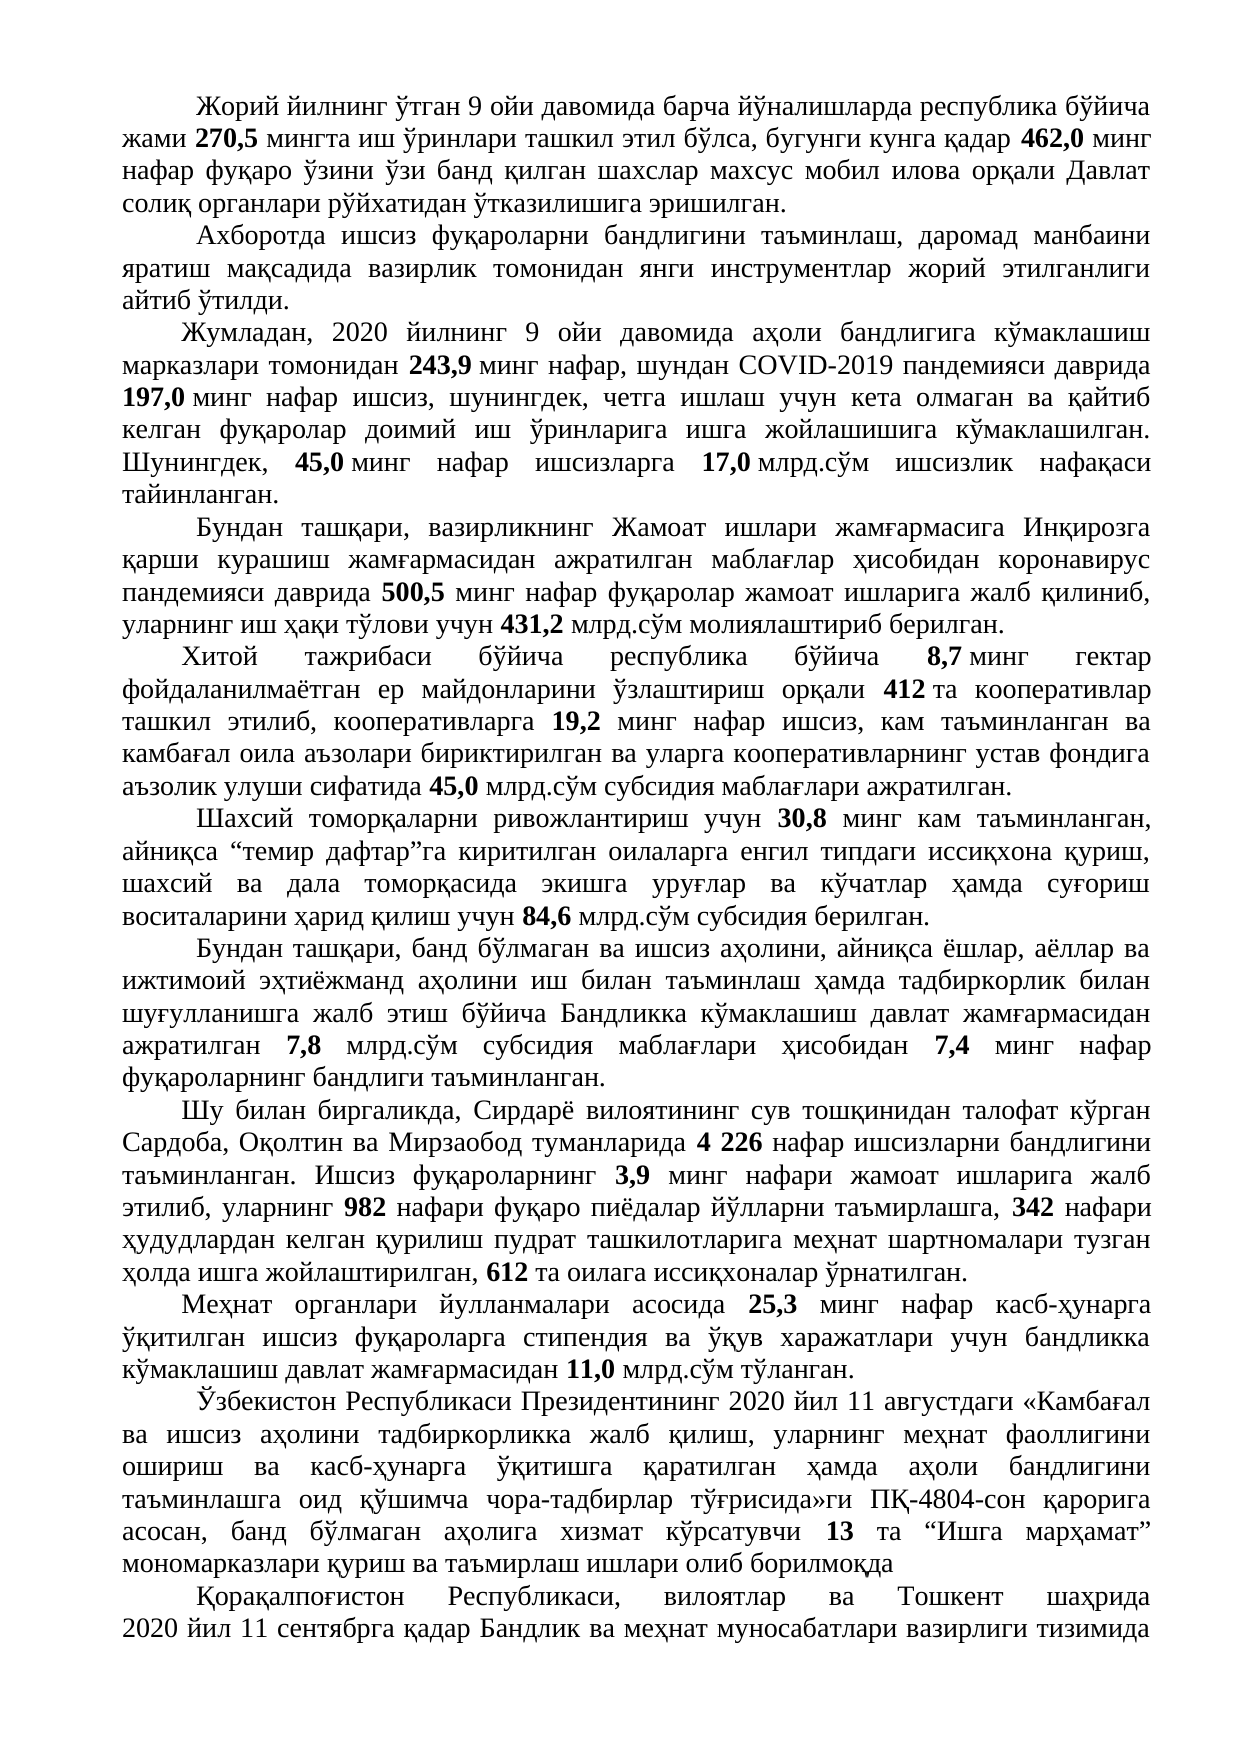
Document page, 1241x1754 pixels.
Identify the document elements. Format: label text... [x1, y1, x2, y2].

text Ахборотда ишсиз фуқароларни бандлигини таъминлаш, даромад манбаини яратиш мақсадида вазирлик томонидан янги инструментлар жорий этилганлиги айтиб ўтилди. [122, 218, 1152, 315]
text Бундан ташқари, вазирликнинг Жамоат ишлари жамғармасига Инқирозга қарши курашиш жамғармасидан ажратилган маблағлар ҳисобидан коронавирус пандемияси даврида 500,5 минг нафар фуқаролар жамоат ишларига жалб қилиниб, уларнинг иш ҳақи тўлови учун 431,2 млрд.сўм молиялаштириб берилган. [122, 510, 1152, 639]
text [122, 1579, 1152, 1644]
text Меҳнат органлари йулланмалари асосида 25,3 минг нафар касб-ҳунарга ўқитилган ишсиз фуқароларга стипендия ва ўқув харажатлари учун бандликка кўмаклашиш давлат жамғармасидан 11,0 млрд.сўм тўланган. [122, 1287, 1152, 1384]
text Бундан ташқари, банд бўлмаган ва ишсиз аҳолини, айниқса ёшлар, аёллар ва ижтимоий эҳтиёжманд аҳолини иш билан таъминлаш ҳамда тадбиркорлик билан шуғулланишга жалб этиш бўйича Бандликка кўмаклашиш давлат жамғармасидан ажратилган 7,8 млрд.сўм субсидия маблағлари ҳисобидан 7,4 минг нафар фуқароларнинг бандлиги таъминланган. [122, 931, 1152, 1093]
text Шу билан биргаликда, Сирдарё вилоятининг сув тошқинидан талофат кўрган Сардоба, Оқолтин ва Мирзаобод туманларида 4 226 нафар ишсизларни бандлигини таъминланган. Ишсиз фуқароларнинг 3,9 минг нафари жамоат ишларига жалб этилиб, уларнинг 982 нафари фуқаро пиёдалар йўлларни таъмирлашга, 342 нафари ҳудудлардан келган қурилиш пудрат ташкилотларига меҳнат шартномалари тузган ҳолда ишга жойлаштирилган, 612 та оилага иссиқхоналар ўрнатилган. [122, 1093, 1152, 1287]
text Хитой тажрибаси бўйича республика бўйича 8,7 минг гектар фойдаланилмаётган ер майдонларини ўзлаштириш орқали 412 та кооперативлар ташкил этилиб, кооперативларга 19,2 минг нафар ишсиз, кам таъминланган ва камбағал оила аъзолари бириктирилган ва уларга кооперативларнинг устав фондига аъзолик улуши сифатида 45,0 млрд.сўм субсидия маблағлари ажратилган. [122, 639, 1152, 801]
text Жумладан, 2020 йилнинг 9 ойи давомида аҳоли бандлигига кўмаклашиш марказлари томонидан 243,9 минг нафар, шундан COVID-2019 пандемияси даврида 197,0 минг нафар ишсиз, шунингдек, четга ишлаш учун кета олмаган ва қайтиб келган фуқаролар доимий иш ўринларига ишга жойлашишига кўмаклашилган. Шунингдек, 45,0 минг нафар ишсизларга 17,0 млрд.сўм ишсизлик нафақаси тайинланган. [122, 315, 1152, 510]
text Шахсий томорқаларни ривожлантириш учун 30,8 минг кам таъминланган, айниқса “темир дафтар”га киритилган оилаларга енгил типдаги иссиқхона қуриш, шахсий ва дала томорқасида экишга уруғлар ва кўчатлар ҳамда суғориш воситаларини ҳарид қилиш учун 84,6 млрд.сўм субсидия берилган. [122, 801, 1152, 931]
text Ўзбекистон Республикаси Президентининг 2020 йил 11 августдаги «Камбағал ва ишсиз аҳолини тадбиркорликка жалб қилиш, уларнинг меҳнат фаоллигини ошириш ва касб-ҳунарга ўқитишга қаратилган ҳамда аҳоли бандлигини таъминлашга оид қўшимча чора-тадбирлар тўғрисида»ги ПҚ-4804-сон қарорига асосан, банд бўлмаган аҳолига хизмат кўрсатувчи 13 та “Ишга марҳамат” мономарказлари қуриш ва таъмирлаш ишлари олиб борилмоқда [122, 1384, 1152, 1579]
text Жорий йилнинг ўтган 9 ойи давомида барча йўналишларда республика бўйича жами 270,5 мингта иш ўринлари ташкил этил бўлса, бугунги кунга қадар 462,0 минг нафар фуқаро ўзини ўзи банд қилган шахслар махсус мобил илова орқали Давлат солиқ органлари рўйхатидан ўтказилишига эришилган. [122, 89, 1152, 218]
